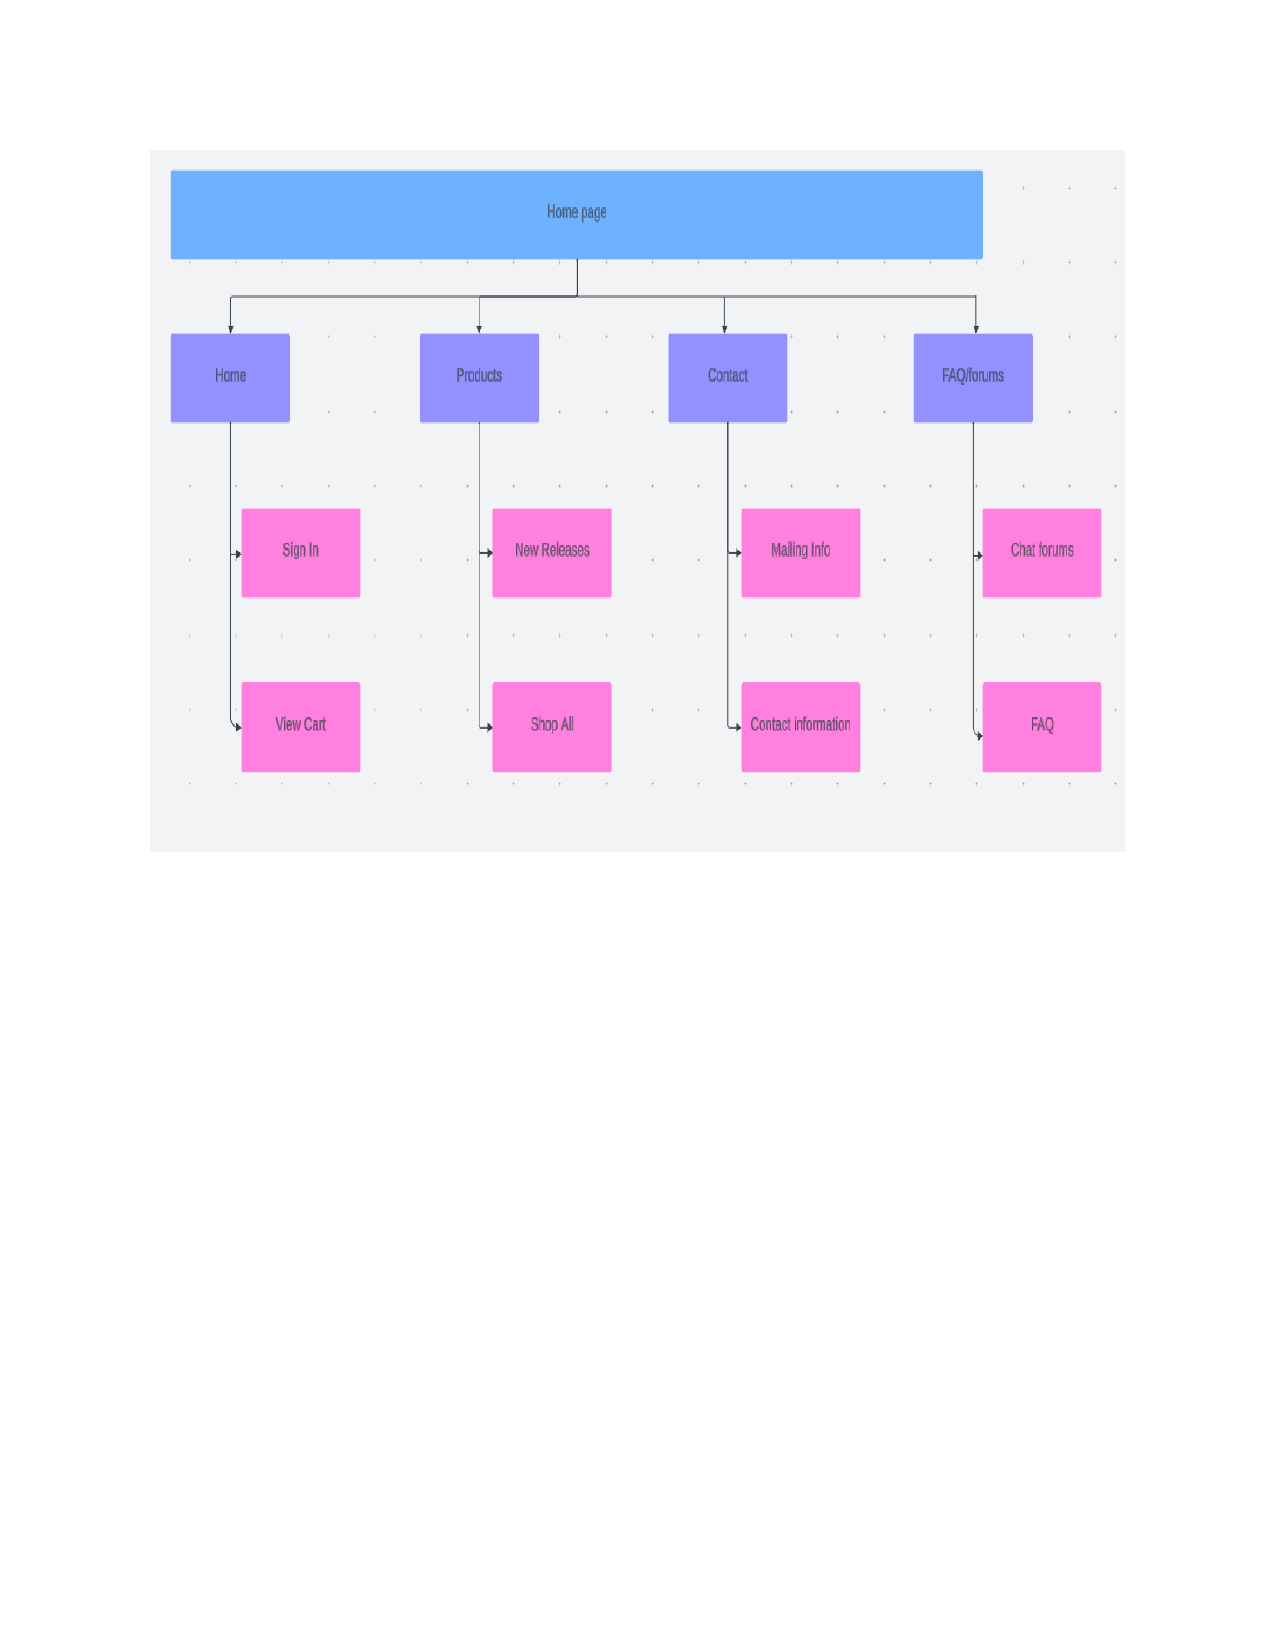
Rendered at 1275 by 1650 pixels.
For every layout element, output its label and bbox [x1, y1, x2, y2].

picture [150, 150, 1125, 852]
